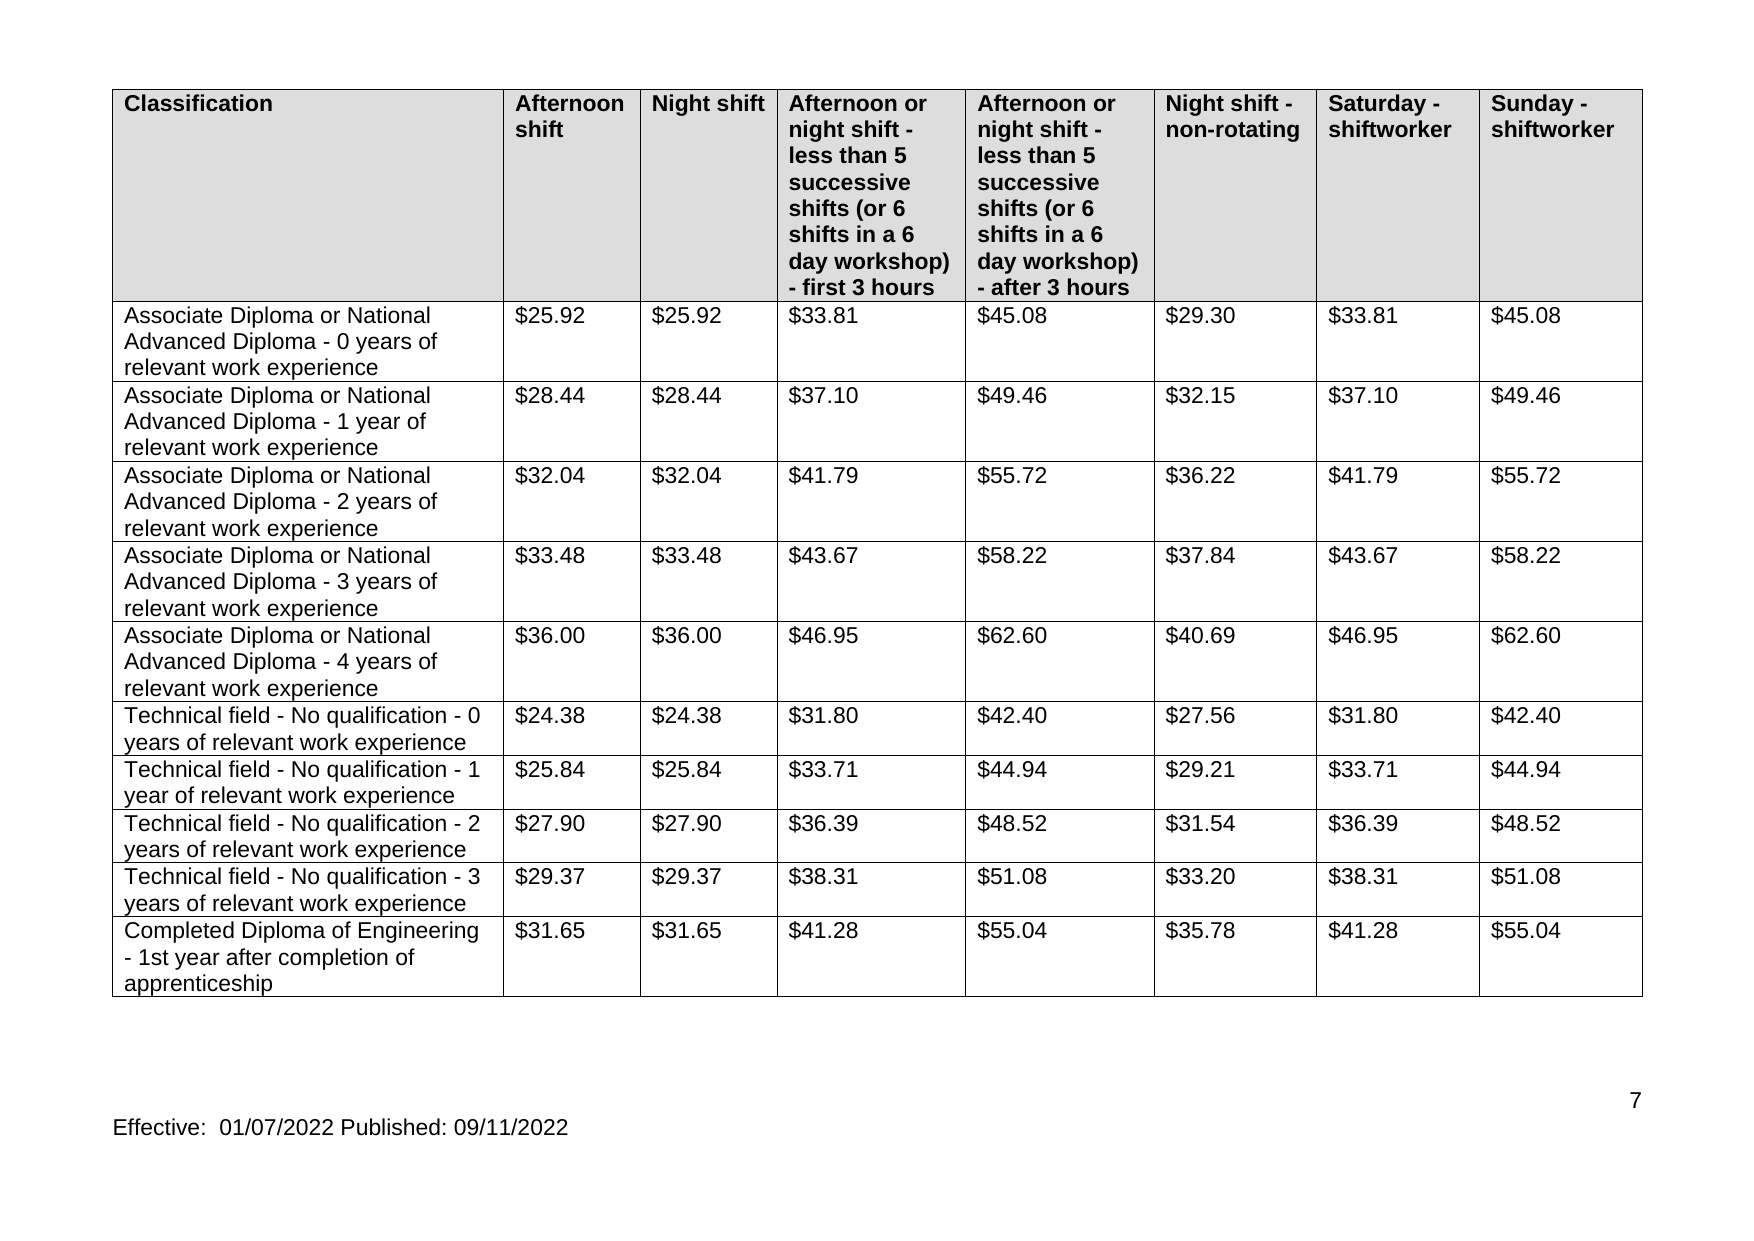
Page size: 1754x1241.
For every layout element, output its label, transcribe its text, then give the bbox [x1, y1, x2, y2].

table_cell $29.37 [641, 863, 777, 916]
table_cell $33.48 [504, 542, 640, 621]
table_cell $33.71 [1317, 756, 1479, 808]
table_cell $44.94 [966, 756, 1154, 808]
table_cell $36.22 [1155, 462, 1316, 541]
table_cell Associate Diploma or National Advanced Diploma - 1 year of relevant work experience [113, 382, 503, 461]
table_cell $40.69 [1155, 622, 1316, 701]
table_cell $49.46 [1480, 382, 1642, 461]
table_cell Technical field - No qualification - 0 years of relevant work experience [113, 702, 503, 755]
table_header Afternoon shift [504, 90, 640, 301]
table_cell $36.39 [778, 810, 965, 862]
table_cell Associate Diploma or National Advanced Diploma - 3 years of relevant work experience [113, 542, 503, 621]
table_cell Technical field - No qualification - 2 years of relevant work experience [113, 810, 503, 862]
table_cell $33.81 [1317, 302, 1479, 381]
table_header Afternoon or night shift - less than 5 successive shifts (or 6 shifts in a 6 day workshop) - first 3 hours [778, 90, 965, 301]
table_cell $41.28 [1317, 917, 1479, 996]
table_cell $58.22 [1480, 542, 1642, 621]
table_cell $38.31 [778, 863, 965, 916]
table_cell $31.80 [778, 702, 965, 755]
table_cell $36.00 [641, 622, 777, 701]
table_header Afternoon or night shift - less than 5 successive shifts (or 6 shifts in a 6 day workshop) - after 3 hours [966, 90, 1154, 301]
table_cell $37.84 [1155, 542, 1316, 621]
table_cell $48.52 [966, 810, 1154, 862]
table_cell $48.52 [1480, 810, 1642, 862]
table_cell $33.20 [1155, 863, 1316, 916]
table_cell $41.79 [778, 462, 965, 541]
table_cell $55.04 [966, 917, 1154, 996]
table_cell $37.10 [778, 382, 965, 461]
table_header Classification [113, 90, 503, 301]
table_cell $32.15 [1155, 382, 1316, 461]
table_cell $35.78 [1155, 917, 1316, 996]
table_cell $24.38 [641, 702, 777, 755]
table_cell $32.04 [504, 462, 640, 541]
table_cell $33.71 [778, 756, 965, 808]
table_cell $27.90 [504, 810, 640, 862]
table_header Saturday - shiftworker [1317, 90, 1479, 301]
table_cell $45.08 [966, 302, 1154, 381]
table_cell $33.81 [778, 302, 965, 381]
table_cell $42.40 [966, 702, 1154, 755]
table_cell $55.72 [966, 462, 1154, 541]
table_cell $25.84 [504, 756, 640, 808]
table_cell $31.80 [1317, 702, 1479, 755]
table_cell Associate Diploma or National Advanced Diploma - 2 years of relevant work experience [113, 462, 503, 541]
table_cell Technical field - No qualification - 3 years of relevant work experience [113, 863, 503, 916]
table_cell $32.04 [641, 462, 777, 541]
table_cell $46.95 [778, 622, 965, 701]
table_cell $27.56 [1155, 702, 1316, 755]
table_cell $33.48 [641, 542, 777, 621]
table_cell $51.08 [1480, 863, 1642, 916]
table_cell $29.21 [1155, 756, 1316, 808]
table_cell $62.60 [966, 622, 1154, 701]
table_cell $45.08 [1480, 302, 1642, 381]
table_cell $43.67 [778, 542, 965, 621]
table_cell $27.90 [641, 810, 777, 862]
table_cell $31.65 [641, 917, 777, 996]
table_cell $28.44 [504, 382, 640, 461]
table_cell $29.37 [504, 863, 640, 916]
table_cell $38.31 [1317, 863, 1479, 916]
table_cell $31.54 [1155, 810, 1316, 862]
table_cell Completed Diploma of Engineering - 1st year after completion of apprenticeship [113, 917, 503, 996]
table_cell Associate Diploma or National Advanced Diploma - 4 years of relevant work experience [113, 622, 503, 701]
table_cell $31.65 [504, 917, 640, 996]
table_cell $58.22 [966, 542, 1154, 621]
table_cell $25.92 [641, 302, 777, 381]
table_cell $55.04 [1480, 917, 1642, 996]
table_cell $44.94 [1480, 756, 1642, 808]
table_cell $29.30 [1155, 302, 1316, 381]
table_cell $41.28 [778, 917, 965, 996]
table_header Sunday - shiftworker [1480, 90, 1642, 301]
table_cell $25.92 [504, 302, 640, 381]
table_cell $62.60 [1480, 622, 1642, 701]
table_cell $42.40 [1480, 702, 1642, 755]
table_cell $37.10 [1317, 382, 1479, 461]
table_cell $49.46 [966, 382, 1154, 461]
table_cell Technical field - No qualification - 1 year of relevant work experience [113, 756, 503, 808]
table_cell $36.39 [1317, 810, 1479, 862]
table_cell $24.38 [504, 702, 640, 755]
table_cell $43.67 [1317, 542, 1479, 621]
table_cell Associate Diploma or National Advanced Diploma - 0 years of relevant work experience [113, 302, 503, 381]
table_cell $41.79 [1317, 462, 1479, 541]
table_cell $51.08 [966, 863, 1154, 916]
table_cell $36.00 [504, 622, 640, 701]
table_header Night shift [641, 90, 777, 301]
table_cell $46.95 [1317, 622, 1479, 701]
table_cell $25.84 [641, 756, 777, 808]
table_cell $55.72 [1480, 462, 1642, 541]
table_header Night shift - non-rotating [1155, 90, 1316, 301]
table_cell $28.44 [641, 382, 777, 461]
